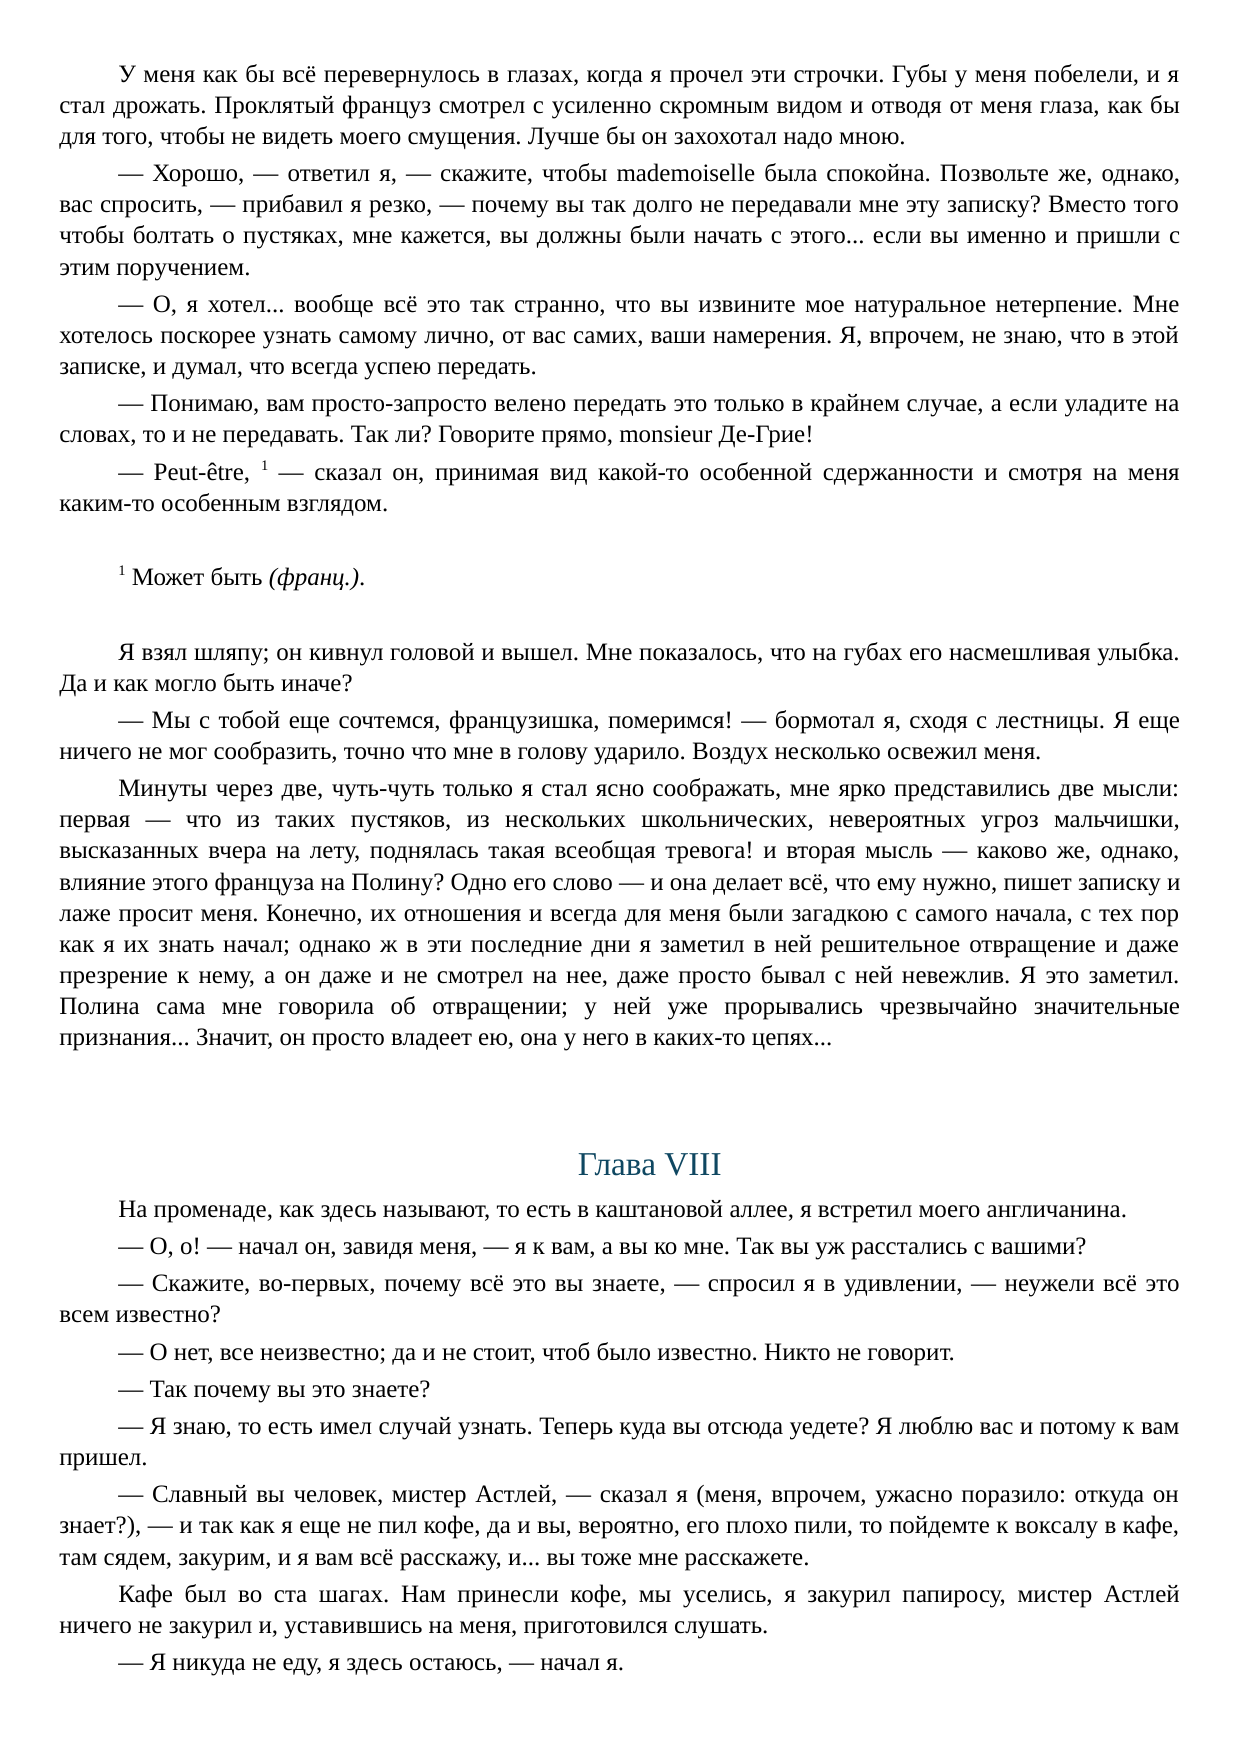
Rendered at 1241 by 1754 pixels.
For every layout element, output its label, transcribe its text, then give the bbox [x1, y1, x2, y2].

text — Понимаю, вам просто-запросто велено передать это только в крайнем случае, а если уладите на словах, то и не передавать. Так ли? Говорите прямо, monsieur Де-Грие! [59, 388, 1181, 448]
text — О, я хотел... вообще всё это так странно, что вы извините мое натуральное нетерпение. Мне хотелось поскорее узнать самому лично, от вас самих, ваши намерения. Я, впрочем, не знаю, что в этой записке, и думал, что всегда успею передать. [59, 289, 1181, 380]
text — Я знаю, то есть имел случай узнать. Теперь куда вы отсюда уедете? Я люблю вас и потому к вам пришел. [59, 1411, 1181, 1471]
text — Я никуда не еду, я здесь остаюсь, — начал я. [59, 1647, 1181, 1676]
text Кафе был во ста шагах. Нам принесли кофе, мы уселись, я закурил папиросу, мистер Астлей ничего не закурил и, уставившись на меня, приготовился слушать. [59, 1579, 1181, 1639]
text — Мы с тобой еще сочтемся, французишка, померимся! — бормотал я, сходя с лестницы. Я еще ничего не мог сообразить, точно что мне в голову ударило. Воздух несколько освежил меня. [59, 705, 1181, 765]
text — Славный вы человек, мистер Астлей, — сказал я (меня, впрочем, ужасно поразило: откуда он знает?), — и так как я еще не пил кофе, да и вы, вероятно, его плохо пили, то пойдемте к воксалу в кафе, там сядем, закурим, и я вам всё расскажу, и... вы тоже мне расскажете. [59, 1479, 1181, 1570]
text Минуты через две, чуть-чуть только я стал ясно соображать, мне ярко представились две мысли: первая — что из таких пустяков, из нескольких школьнических, невероятных угроз мальчишки, высказанных вчера на лету, поднялась такая всеобщая тревога! и вторая мысль — каково же, однако, влияние этого француза на Полину? Одно его слово — и она делает всё, что ему нужно, пишет записку и лаже просит меня. Конечно, их отношения и всегда для меня были загадкою с самого начала, с тех пор как я их знать начал; однако ж в эти последние дни я заметил в ней решительное отвращение и даже презрение к нему, а он даже и не смотрел на нее, даже просто бывал с ней невежлив. Я это заметил. Полина сама мне говорила об отвращении; у ней уже прорывались чрезвычайно значительные признания... Значит, он просто владеет ею, она у него в каких-то цепях... [59, 773, 1181, 1051]
text — Так почему вы это знаете? [59, 1374, 1181, 1403]
text — О нет, все неизвестно; да и не стоит, чтоб было известно. Никто не говорит. [59, 1337, 1181, 1365]
text — Peut-être, 1 — сказал он, принимая вид какой-то особенной сдержанности и смотря на меня каким-то особенным взглядом. [59, 457, 1181, 516]
text 1 Может быть (франц.). [59, 562, 1181, 591]
text У меня как бы всё перевернулось в глазах, когда я прочел эти строчки. Губы у меня побелели, и я стал дрожать. Проклятый француз смотрел с усиленно скромным видом и отводя от меня глаза, как бы для того, чтобы не видеть моего смущения. Лучше бы он захохотал надо мною. [59, 59, 1181, 150]
subtitle Глава VIII [59, 1144, 1181, 1182]
text На променаде, как здесь называют, то есть в каштановой аллее, я встретил моего англичанина. [59, 1194, 1181, 1222]
text Я взял шляпу; он кивнул головой и вышел. Мне показалось, что на губах его насмешливая улыбка. Да и как могло быть иначе? [59, 637, 1181, 697]
text — О, о! — начал он, завидя меня, — я к вам, а вы ко мне. Так вы уж расстались с вашими? [59, 1231, 1181, 1260]
text — Скажите, во-первых, почему всё это вы знаете, — спросил я в удивлении, — неужели всё это всем известно? [59, 1268, 1181, 1328]
text — Хорошо, — ответил я, — скажите, чтобы mademoiselle была спокойна. Позвольте же, однако, вас спросить, — прибавил я резко, — почему вы так долго не передавали мне эту записку? Вместо того чтобы болтать о пустяках, мне кажется, вы должны были начать с этого... если вы именно и пришли с этим поручением. [59, 158, 1181, 280]
